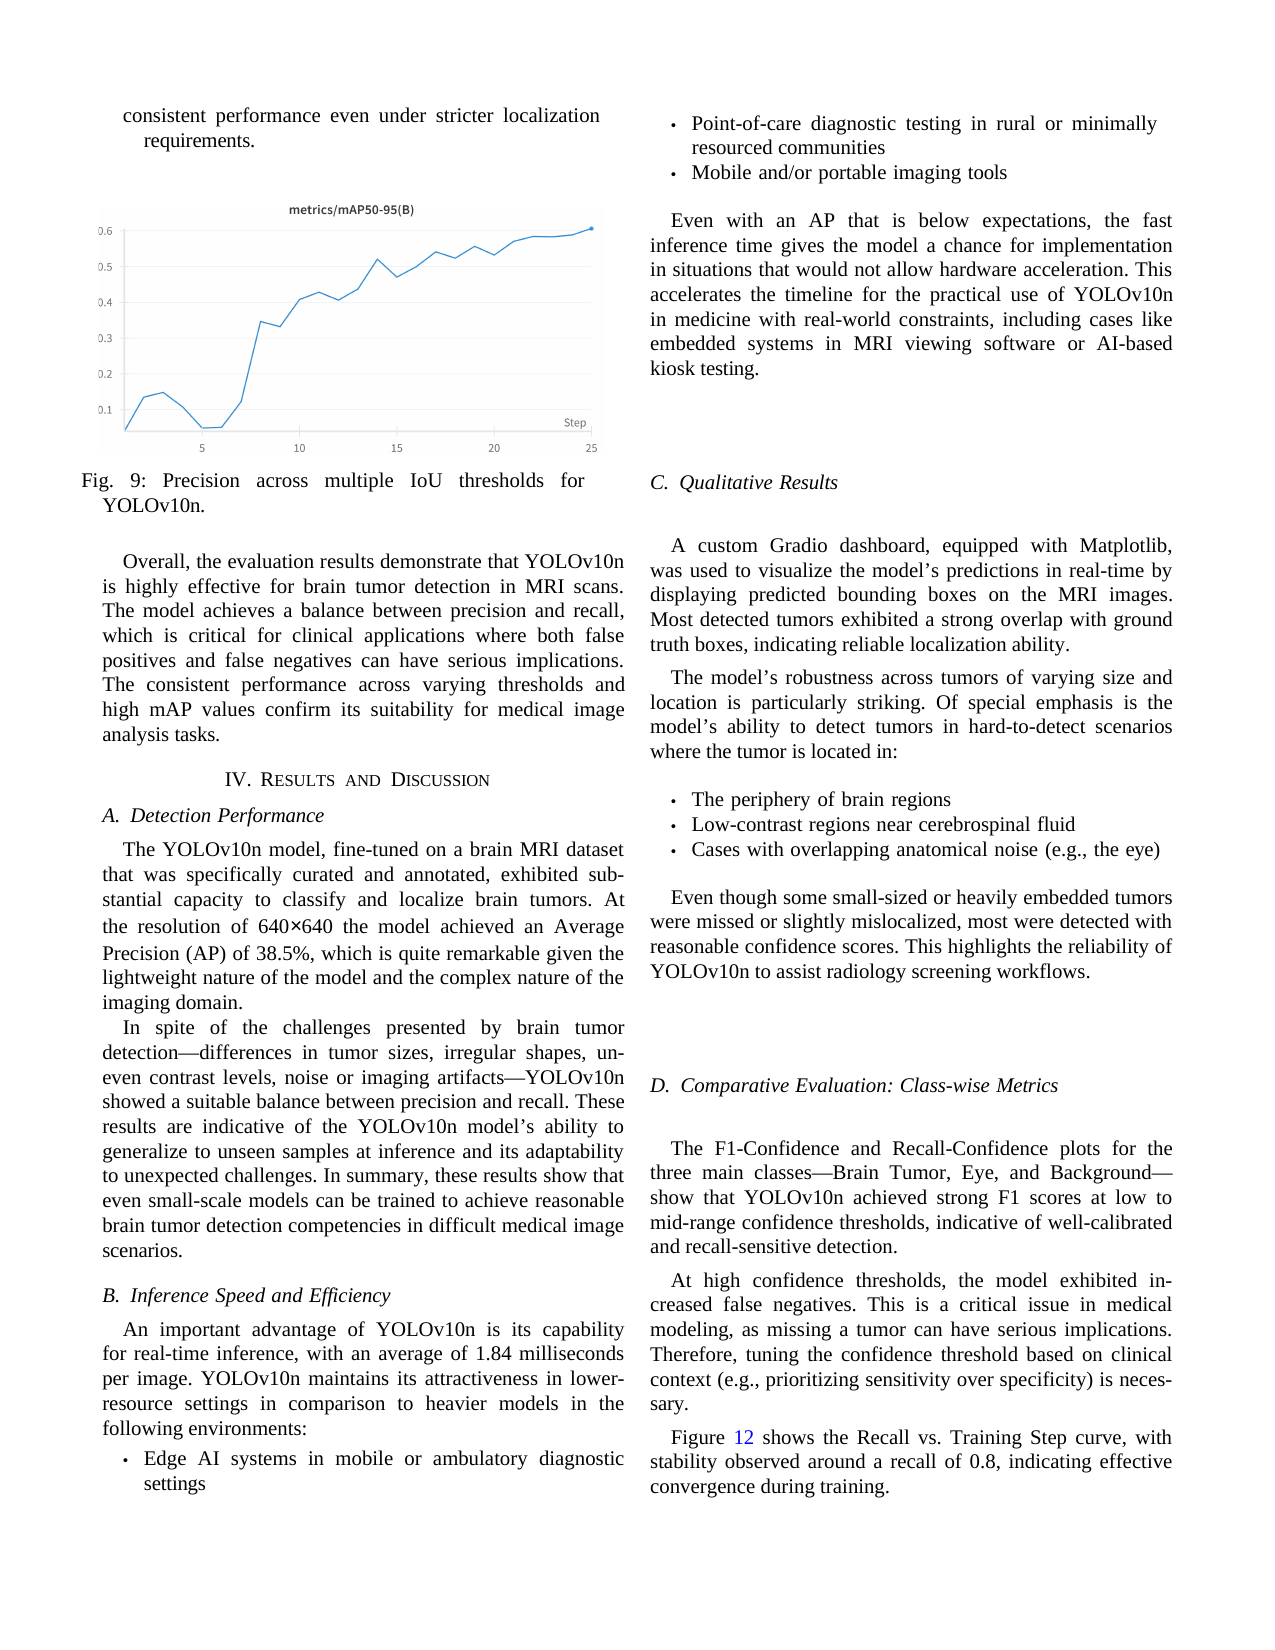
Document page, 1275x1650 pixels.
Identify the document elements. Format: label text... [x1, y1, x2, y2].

text In spite of the challenges presented by brain tumor detection—differences in tumor sizes, irregular shapes, un- even contrast levels, noise or imaging artifacts—YOLOv10n showed a suitable balance between precision and recall. These results are indicative of the YOLOv10n model’s ability to generalize to unseen samples at inference and its adaptability to unexpected challenges. In summary, these results show that even small-scale models can be trained to achieve reasonable brain tumor detection competencies in difficult medical image scenarios. [102, 1015, 625, 1262]
text A custom Gradio dashboard, equipped with Matplotlib, was used to visualize the model’s predictions in real-time by displaying predicted bounding boxes on the MRI images. Most detected tumors exhibited a strong overlap with ground truth boxes, indicating reliable localization ability. [650, 533, 1173, 656]
list Low-contrast regions near cerebrospinal fluid [671, 812, 1200, 836]
list Cases with overlapping anatomical noise (e.g., the eye) [671, 837, 1200, 861]
list Detection Performance [102, 803, 625, 827]
list Mobile and/or portable imaging tools [671, 160, 1200, 184]
text An important advantage of YOLOv10n is its capability for real-time inference, with an average of 1.84 milliseconds per image. YOLOv10n maintains its attractiveness in lower- resource settings in comparison to heavier models in the following environments: [102, 1317, 625, 1439]
picture [98, 205, 605, 454]
text The model’s robustness across tumors of varying size and location is particularly striking. Of special emphasis is the model’s ability to detect tumors in hard-to-detect scenarios where the tumor is located in: [650, 665, 1173, 763]
text Figure 12 shows the Recall vs. Training Step curve, with stability observed around a recall of 0.8, indicating effective convergence during training. [650, 1425, 1173, 1498]
text Fig. 9: Precision across multiple IoU thresholds for YOLOv10n. [81, 468, 625, 517]
text consistent performance even under stricter localization requirements. [123, 103, 625, 152]
list Comparative Evaluation: Class-wise Metrics [650, 1073, 1200, 1097]
text Overall, the evaluation results demonstrate that YOLOv10n is highly effective for brain tumor detection in MRI scans. The model achieves a balance between precision and recall, which is critical for clinical applications where both false positives and false negatives can have serious implications. The consistent performance across varying thresholds and high mAP values confirm its suitability for medical image analysis tasks. [102, 549, 625, 746]
list Edge AI systems in mobile or ambulatory diagnostic settings [123, 1446, 625, 1494]
text Even though some small-sized or heavily embedded tumors were missed or slightly mislocalized, most were detected with reasonable confidence scores. This highlights the reliability of YOLOv10n to assist radiology screening workflows. [650, 884, 1173, 983]
text At high confidence thresholds, the model exhibited in- creased false negatives. This is a critical issue in medical modeling, as missing a tumor can have serious implications. Therefore, tuning the confidence threshold based on clinical context (e.g., prioritizing sensitivity over specificity) is neces- sary. [650, 1268, 1173, 1415]
list Point-of-care diagnostic testing in rural or minimally resourced communities [671, 111, 1173, 159]
list Qualitative Results [650, 470, 1200, 494]
text The YOLOv10n model, fine-tuned on a brain MRI dataset that was specifically curated and annotated, exhibited sub- stantial capacity to classify and localize brain tumors. At the resolution of 640×640 the model achieved an Average Precision (AP) of 38.5%, which is quite remarkable given the lightweight nature of the model and the complex nature of the imaging domain. [102, 837, 625, 1014]
text The F1-Confidence and Recall-Confidence plots for the three main classes—Brain Tumor, Eye, and Background— show that YOLOv10n achieved strong F1 scores at low to mid-range confidence thresholds, indicative of well-calibrated and recall-sensitive detection. [650, 1136, 1173, 1258]
list The periphery of brain regions [671, 787, 1200, 811]
text Even with an AP that is below expectations, the fast inference time gives the model a chance for implementation in situations that would not allow hardware acceleration. This accelerates the timeline for the practical use of YOLOv10n in medicine with real-world constraints, including cases like embedded systems in MRI viewing software or AI-based kiosk testing. [650, 208, 1173, 380]
list Results and Discussion [224, 767, 625, 791]
list Inference Speed and Efficiency [102, 1282, 625, 1307]
